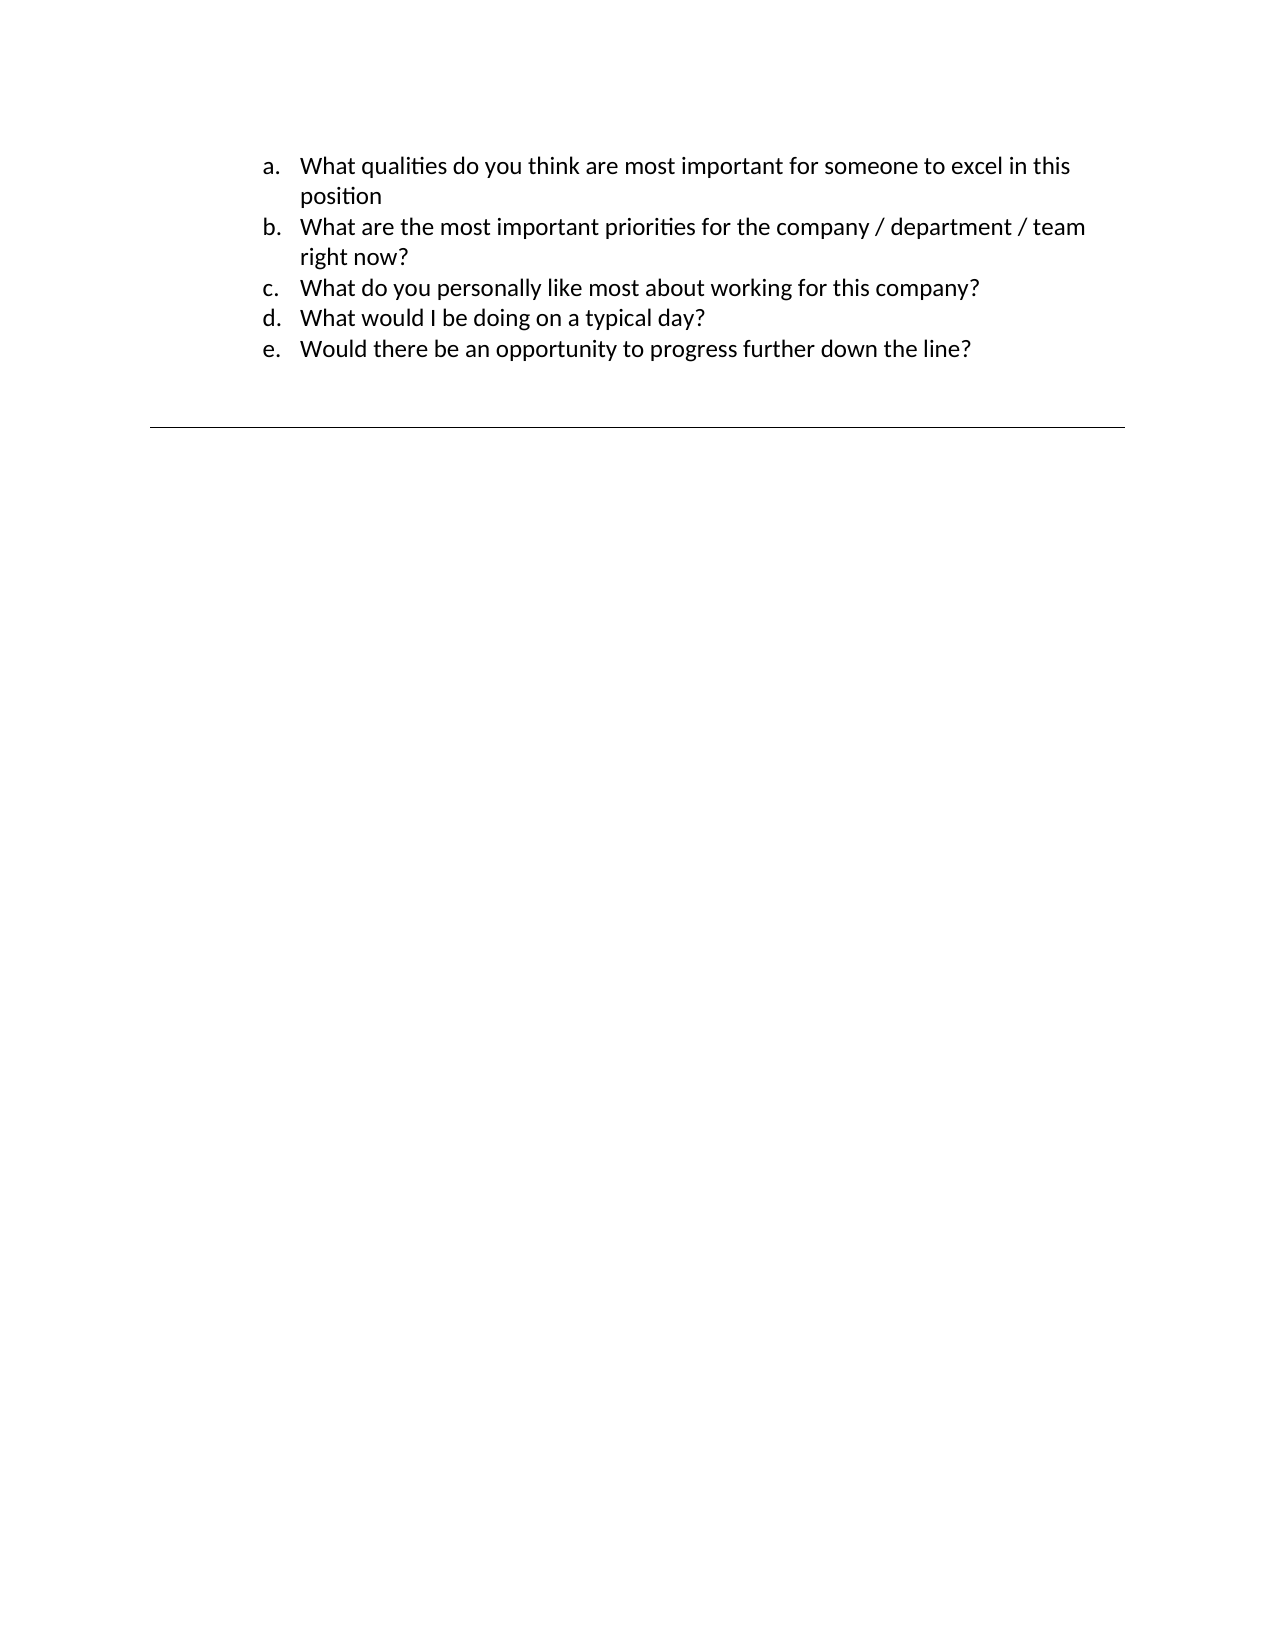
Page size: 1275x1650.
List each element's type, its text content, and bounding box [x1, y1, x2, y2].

list What qualities do you think are most important for someone to excel in this position [262, 150, 1125, 211]
list What are the most important priorities for the company / department / team right now? [262, 211, 1125, 272]
list Would there be an opportunity to progress further down the line? [262, 333, 1125, 364]
list What would I be doing on a typical day? [262, 303, 1125, 333]
list What do you personally like most about working for this company? [262, 272, 1125, 303]
